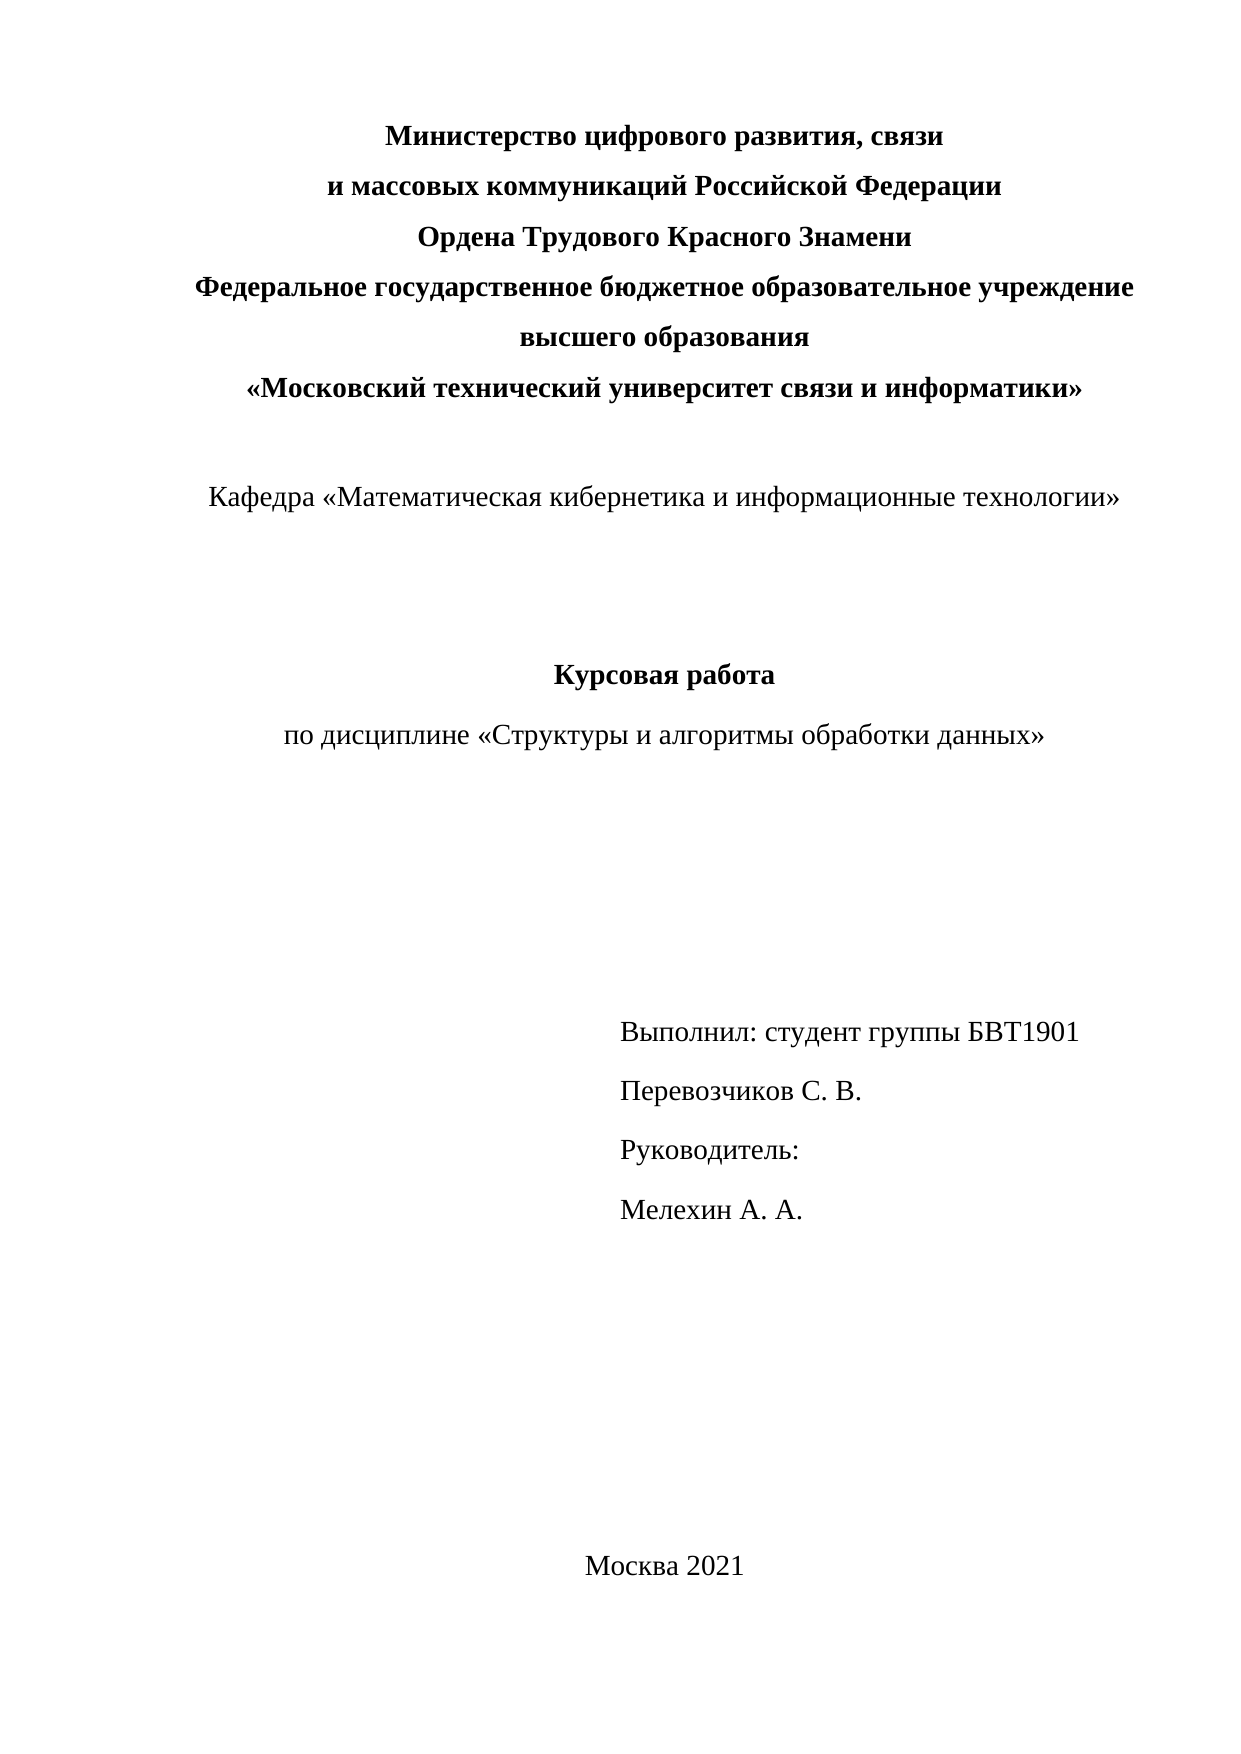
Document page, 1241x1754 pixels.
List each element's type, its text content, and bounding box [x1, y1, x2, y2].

text Москва 2021 [177, 1548, 1152, 1582]
text «Московский технический университет связи и информатики» [177, 370, 1152, 403]
text Выполнил: студент группы БВТ1901 [546, 1014, 1152, 1047]
text Ордена Трудового Красного Знамени [177, 219, 1152, 252]
text Курсовая работа [177, 657, 1152, 691]
text Федеральное государственное бюджетное образовательное учреждение высшего образования [177, 269, 1152, 353]
text Мелехин А. А. [546, 1192, 1152, 1225]
text по дисциплине «Структуры и алгоритмы обработки данных» [177, 717, 1152, 750]
text Перевозчиков С. В. [546, 1073, 1152, 1107]
text Министерство цифрового развития, связи [177, 118, 1152, 152]
text Руководитель: [546, 1132, 1152, 1166]
text и массовых коммуникаций Российской Федерации [177, 168, 1152, 202]
text Кафедра «Математическая кибернетика и информационные технологии» [177, 479, 1152, 513]
